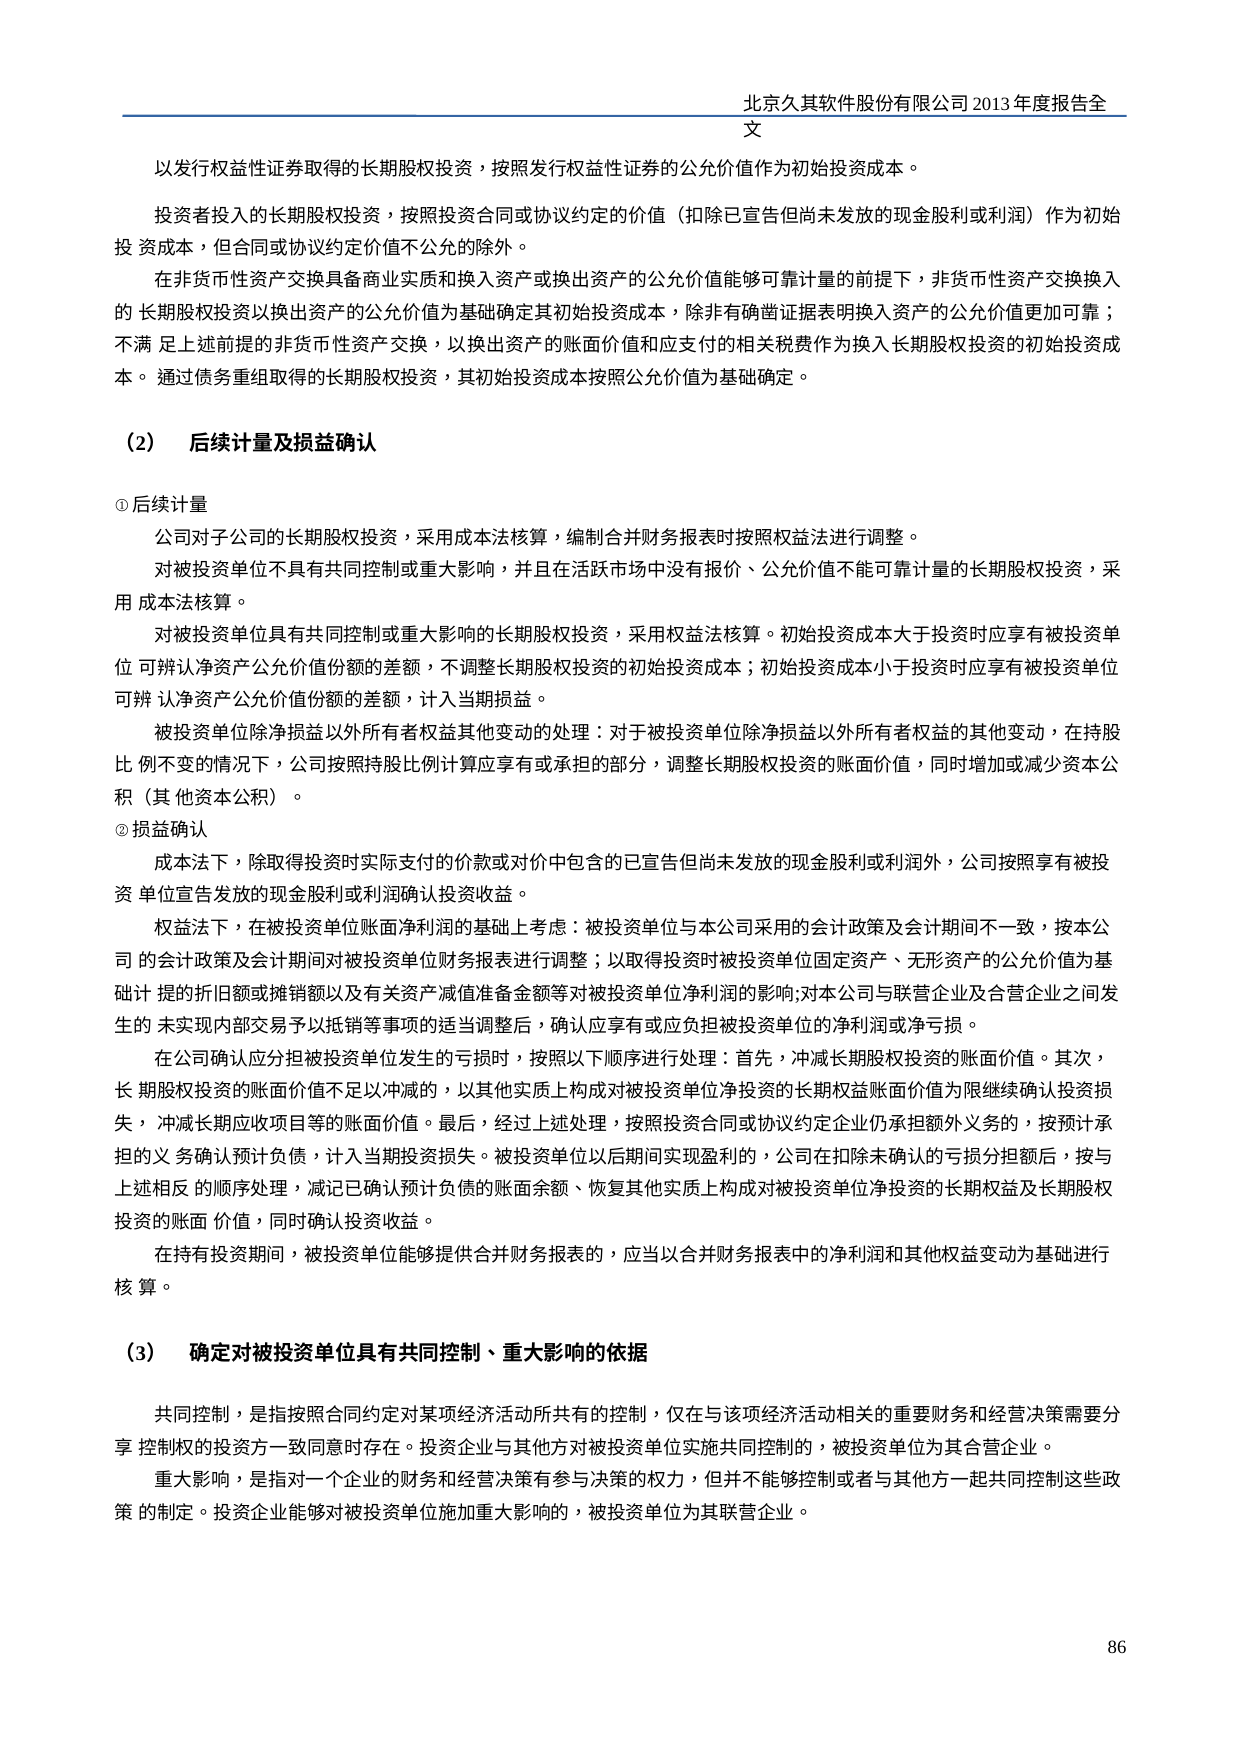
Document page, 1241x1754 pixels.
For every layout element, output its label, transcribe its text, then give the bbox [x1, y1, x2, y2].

text 对被投资单位不具有共同控制或重大影响，并且在活跃市场中没有报价、公允价值不能可靠计量的长期股权投资，采用 成本法核算。 [114, 551, 1124, 616]
text 在持有投资期间，被投资单位能够提供合并财务报表的，应当以合并财务报表中的净利润和其他权益变动为基础进行核 算。 [114, 1235, 1124, 1301]
text 在非货币性资产交换具备商业实质和换入资产或换出资产的公允价值能够可靠计量的前提下，非货币性资产交换换入的 长期股权投资以换出资产的公允价值为基础确定其初始投资成本，除非有确凿证据表明换入资产的公允价值更加可靠；不满 足上述前提的非货币性资产交换，以换出资产的账面价值和应支付的相关税费作为换入长期股权投资的初始投资成本。 通过债务重组取得的长期股权投资，其初始投资成本按照公允价值为基础确定。 [114, 261, 1124, 391]
text 重大影响，是指对一个企业的财务和经营决策有参与决策的权力，但并不能够控制或者与其他方一起共同控制这些政策 的制定。投资企业能够对被投资单位施加重大影响的，被投资单位为其联营企业。 [114, 1461, 1124, 1526]
text ①后续计量 [114, 486, 1124, 518]
text 投资者投入的长期股权投资，按照投资合同或协议约定的价值（扣除已宣告但尚未发放的现金股利或利润）作为初始投 资成本，但合同或协议约定价值不公允的除外。 [114, 197, 1124, 261]
text ②损益确认 [114, 811, 1124, 843]
text 公司对子公司的长期股权投资，采用成本法核算，编制合并财务报表时按照权益法进行调整。 [114, 518, 1124, 551]
text （3） 确定对被投资单位具有共同控制、重大影响的依据 [114, 1338, 1124, 1367]
text 以发行权益性证券取得的长期股权投资，按照发行权益性证券的公允价值作为初始投资成本。 [114, 149, 1124, 182]
text 对被投资单位具有共同控制或重大影响的长期股权投资，采用权益法核算。初始投资成本大于投资时应享有被投资单位 可辨认净资产公允价值份额的差额，不调整长期股权投资的初始投资成本；初始投资成本小于投资时应享有被投资单位可辨 认净资产公允价值份额的差额，计入当期损益。 [114, 616, 1124, 713]
text 共同控制，是指按照合同约定对某项经济活动所共有的控制，仅在与该项经济活动相关的重要财务和经营决策需要分享 控制权的投资方一致同意时存在。投资企业与其他方对被投资单位实施共同控制的，被投资单位为其合营企业。 [114, 1396, 1124, 1461]
text 被投资单位除净损益以外所有者权益其他变动的处理：对于被投资单位除净损益以外所有者权益的其他变动，在持股比 例不变的情况下，公司按照持股比例计算应享有或承担的部分，调整长期股权投资的账面价值，同时增加或减少资本公积（其 他资本公积）。 [114, 713, 1124, 811]
text （2） 后续计量及损益确认 [114, 428, 1124, 457]
text 成本法下，除取得投资时实际支付的价款或对价中包含的已宣告但尚未发放的现金股利或利润外，公司按照享有被投资 单位宣告发放的现金股利或利润确认投资收益。 [114, 843, 1124, 908]
text 在公司确认应分担被投资单位发生的亏损时，按照以下顺序进行处理：首先，冲减长期股权投资的账面价值。其次，长 期股权投资的账面价值不足以冲减的，以其他实质上构成对被投资单位净投资的长期权益账面价值为限继续确认投资损失， 冲减长期应收项目等的账面价值。最后，经过上述处理，按照投资合同或协议约定企业仍承担额外义务的，按预计承担的义 务确认预计负债，计入当期投资损失。被投资单位以后期间实现盈利的，公司在扣除未确认的亏损分担额后，按与上述相反 的顺序处理，减记已确认预计负债的账面余额、恢复其他实质上构成对被投资单位净投资的长期权益及长期股权投资的账面 价值，同时确认投资收益。 [114, 1039, 1124, 1235]
text 权益法下，在被投资单位账面净利润的基础上考虑：被投资单位与本公司采用的会计政策及会计期间不一致，按本公司 的会计政策及会计期间对被投资单位财务报表进行调整；以取得投资时被投资单位固定资产、无形资产的公允价值为基础计 提的折旧额或摊销额以及有关资产减值准备金额等对被投资单位净利润的影响;对本公司与联营企业及合营企业之间发生的 未实现内部交易予以抵销等事项的适当调整后，确认应享有或应负担被投资单位的净利润或净亏损。 [114, 908, 1124, 1039]
